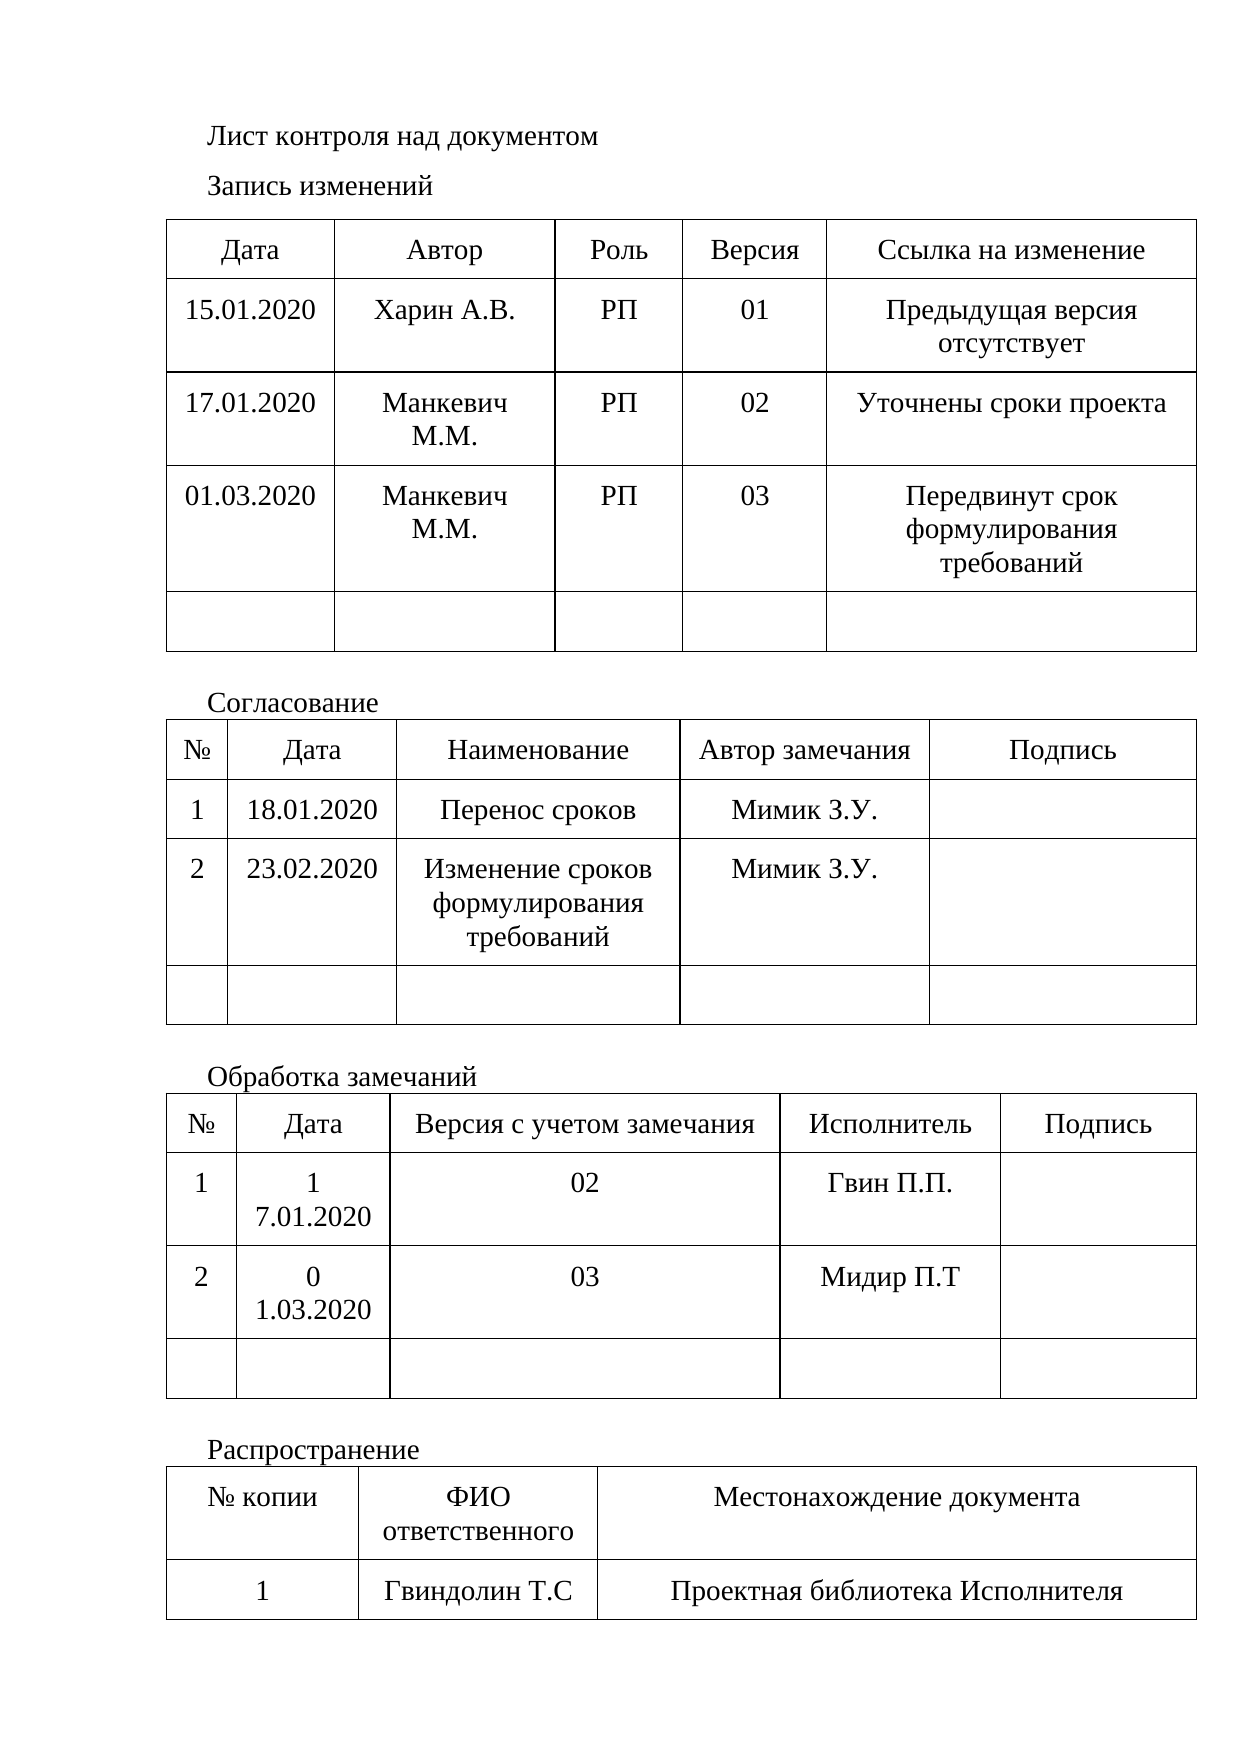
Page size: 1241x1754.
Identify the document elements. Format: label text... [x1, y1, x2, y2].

table_header Исполнитель [781, 1094, 1000, 1152]
table_cell Перенос сроков [397, 780, 679, 838]
table_cell Мидир П.Т [781, 1246, 1000, 1338]
table_cell [397, 966, 679, 1024]
table_cell Проектная библиотека Исполнителя [598, 1560, 1196, 1619]
table_cell 2 [167, 839, 227, 965]
text Распространение [177, 1432, 1152, 1466]
table_cell Гвин П.П. [781, 1153, 1000, 1245]
table_header Подпись [930, 720, 1196, 778]
table_cell [781, 1339, 1000, 1398]
table_cell 17.01.2020 [237, 1153, 389, 1245]
table_cell Гвиндолин Т.С [359, 1560, 597, 1619]
table_cell [228, 966, 396, 1024]
table_cell 15.01.2020 [167, 279, 334, 371]
text Обработка замечаний [177, 1059, 1152, 1092]
table_cell [827, 592, 1196, 651]
table_cell Передвинут срок формулирования требований [827, 466, 1196, 591]
table_header Дата [167, 220, 334, 278]
table_cell 01.03.2020 [167, 466, 334, 591]
table_header Автор [335, 220, 554, 278]
table_header Версия [683, 220, 826, 278]
table_cell [930, 966, 1196, 1024]
table_cell [683, 592, 826, 651]
table_cell 02 [683, 373, 826, 464]
table_header № копии [167, 1467, 358, 1559]
table_cell [167, 592, 334, 651]
table_header Автор замечания [681, 720, 929, 778]
table_header Наименование [397, 720, 679, 778]
table_cell Мимик З.У. [681, 839, 929, 965]
table_cell 18.01.2020 [228, 780, 396, 838]
table_cell РП [556, 466, 682, 591]
table_header Дата [237, 1094, 389, 1152]
table_header Подпись [1001, 1094, 1196, 1152]
table_cell [237, 1339, 389, 1398]
table_cell 1 [167, 1153, 236, 1245]
table_cell [1001, 1153, 1196, 1245]
table_cell Изменение сроков формулирования требований [397, 839, 679, 965]
table_cell 2 [167, 1246, 236, 1338]
table_cell [930, 839, 1196, 965]
table_cell 1 [167, 780, 227, 838]
table_cell 02 [391, 1153, 779, 1245]
table_cell 03 [391, 1246, 779, 1338]
table_cell [556, 592, 682, 651]
table_cell 17.01.2020 [167, 373, 334, 464]
table_header Местонахождение документа [598, 1467, 1196, 1559]
table_cell РП [556, 373, 682, 464]
table_header № [167, 1094, 236, 1152]
table_cell 23.02.2020 [228, 839, 396, 965]
table_cell [930, 780, 1196, 838]
text Запись изменений [177, 168, 1152, 202]
table_cell [1001, 1339, 1196, 1398]
table_header Дата [228, 720, 396, 778]
text Согласование [177, 685, 1152, 719]
table_cell [391, 1339, 779, 1398]
table_cell Уточнены сроки проекта [827, 373, 1196, 464]
table_cell 03 [683, 466, 826, 591]
table_cell Мимик З.У. [681, 780, 929, 838]
table_cell Харин А.В. [335, 279, 554, 371]
table_cell [681, 966, 929, 1024]
table_header Версия с учетом замечания [391, 1094, 779, 1152]
table_cell [1001, 1246, 1196, 1338]
table_cell [167, 1339, 236, 1398]
table_header ФИО ответственного [359, 1467, 597, 1559]
table_cell 1 [167, 1560, 358, 1619]
table_cell РП [556, 279, 682, 371]
table_cell [335, 592, 554, 651]
table_cell Манкевич М.М. [335, 373, 554, 464]
text Лист контроля над документом [177, 118, 1152, 152]
table_cell 01.03.2020 [237, 1246, 389, 1338]
table_header Ссылка на изменение [827, 220, 1196, 278]
table_cell Предыдущая версия отсутствует [827, 279, 1196, 371]
table_cell Манкевич М.М. [335, 466, 554, 591]
table_header Роль [556, 220, 682, 278]
table_cell 01 [683, 279, 826, 371]
table_cell [167, 966, 227, 1024]
table_header № [167, 720, 227, 778]
